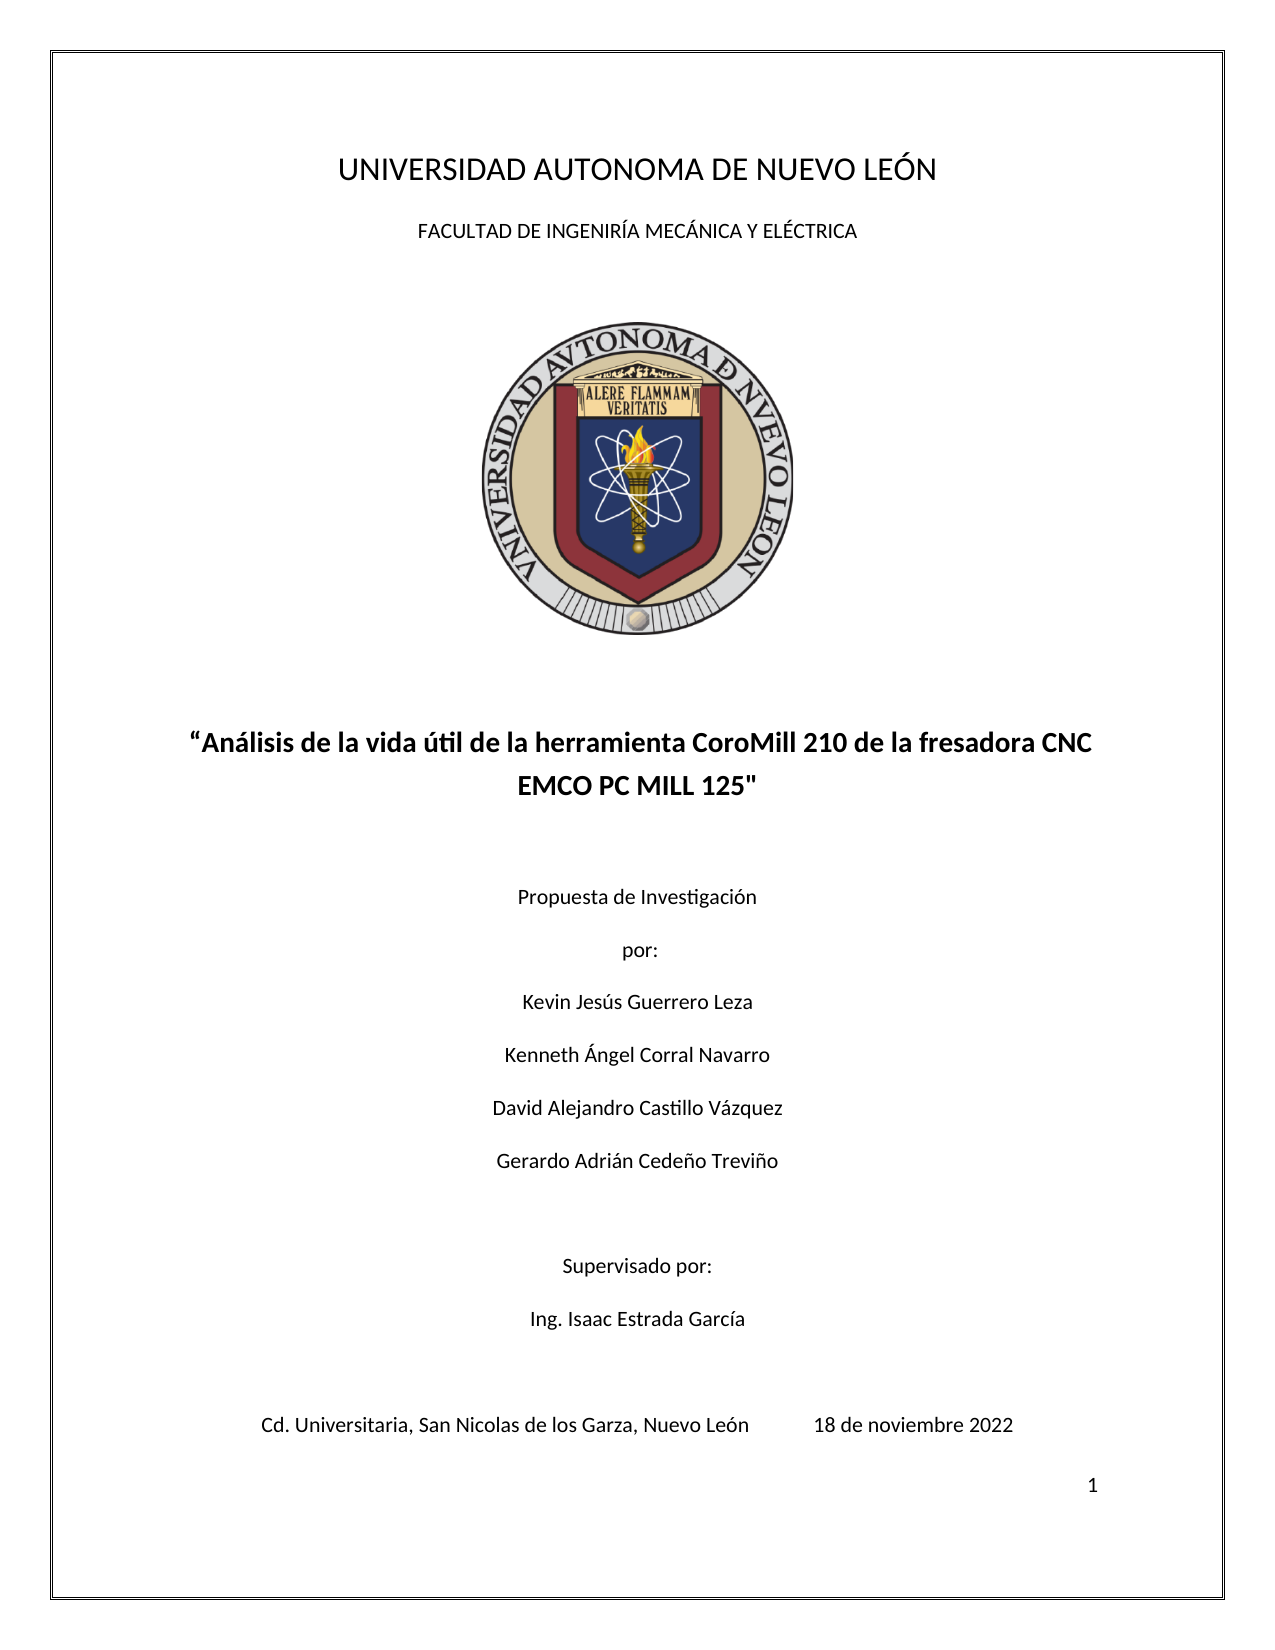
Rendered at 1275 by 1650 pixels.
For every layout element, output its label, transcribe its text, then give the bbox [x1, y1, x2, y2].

text por: [177, 936, 1098, 962]
text David Alejandro Castillo Vázquez [177, 1094, 1098, 1121]
text Ing. Isaac Estrada García [177, 1305, 1098, 1332]
picture [481, 322, 794, 635]
text Propuesta de Investigación [177, 883, 1098, 909]
text Gerardo Adrián Cedeño Treviño [177, 1147, 1098, 1174]
text Cd. Universitaria, San Nicolas de los Garza, Nuevo León 18 de noviembre 2022 [177, 1411, 1098, 1438]
text “Análisis de la vida útil de la herramienta CoroMill 210 de la fresadora CNC EMCO PC MILL 125" [177, 724, 1098, 802]
text Supervisado por: [177, 1253, 1098, 1279]
text Kenneth Ángel Corral Navarro [177, 1041, 1098, 1068]
text UNIVERSIDAD AUTONOMA DE NUEVO LEÓN [177, 148, 1098, 188]
text Kevin Jesús Guerrero Leza [177, 988, 1098, 1015]
text FACULTAD DE INGENIRÍA MECÁNICA Y ELÉCTRICA [177, 217, 1098, 244]
